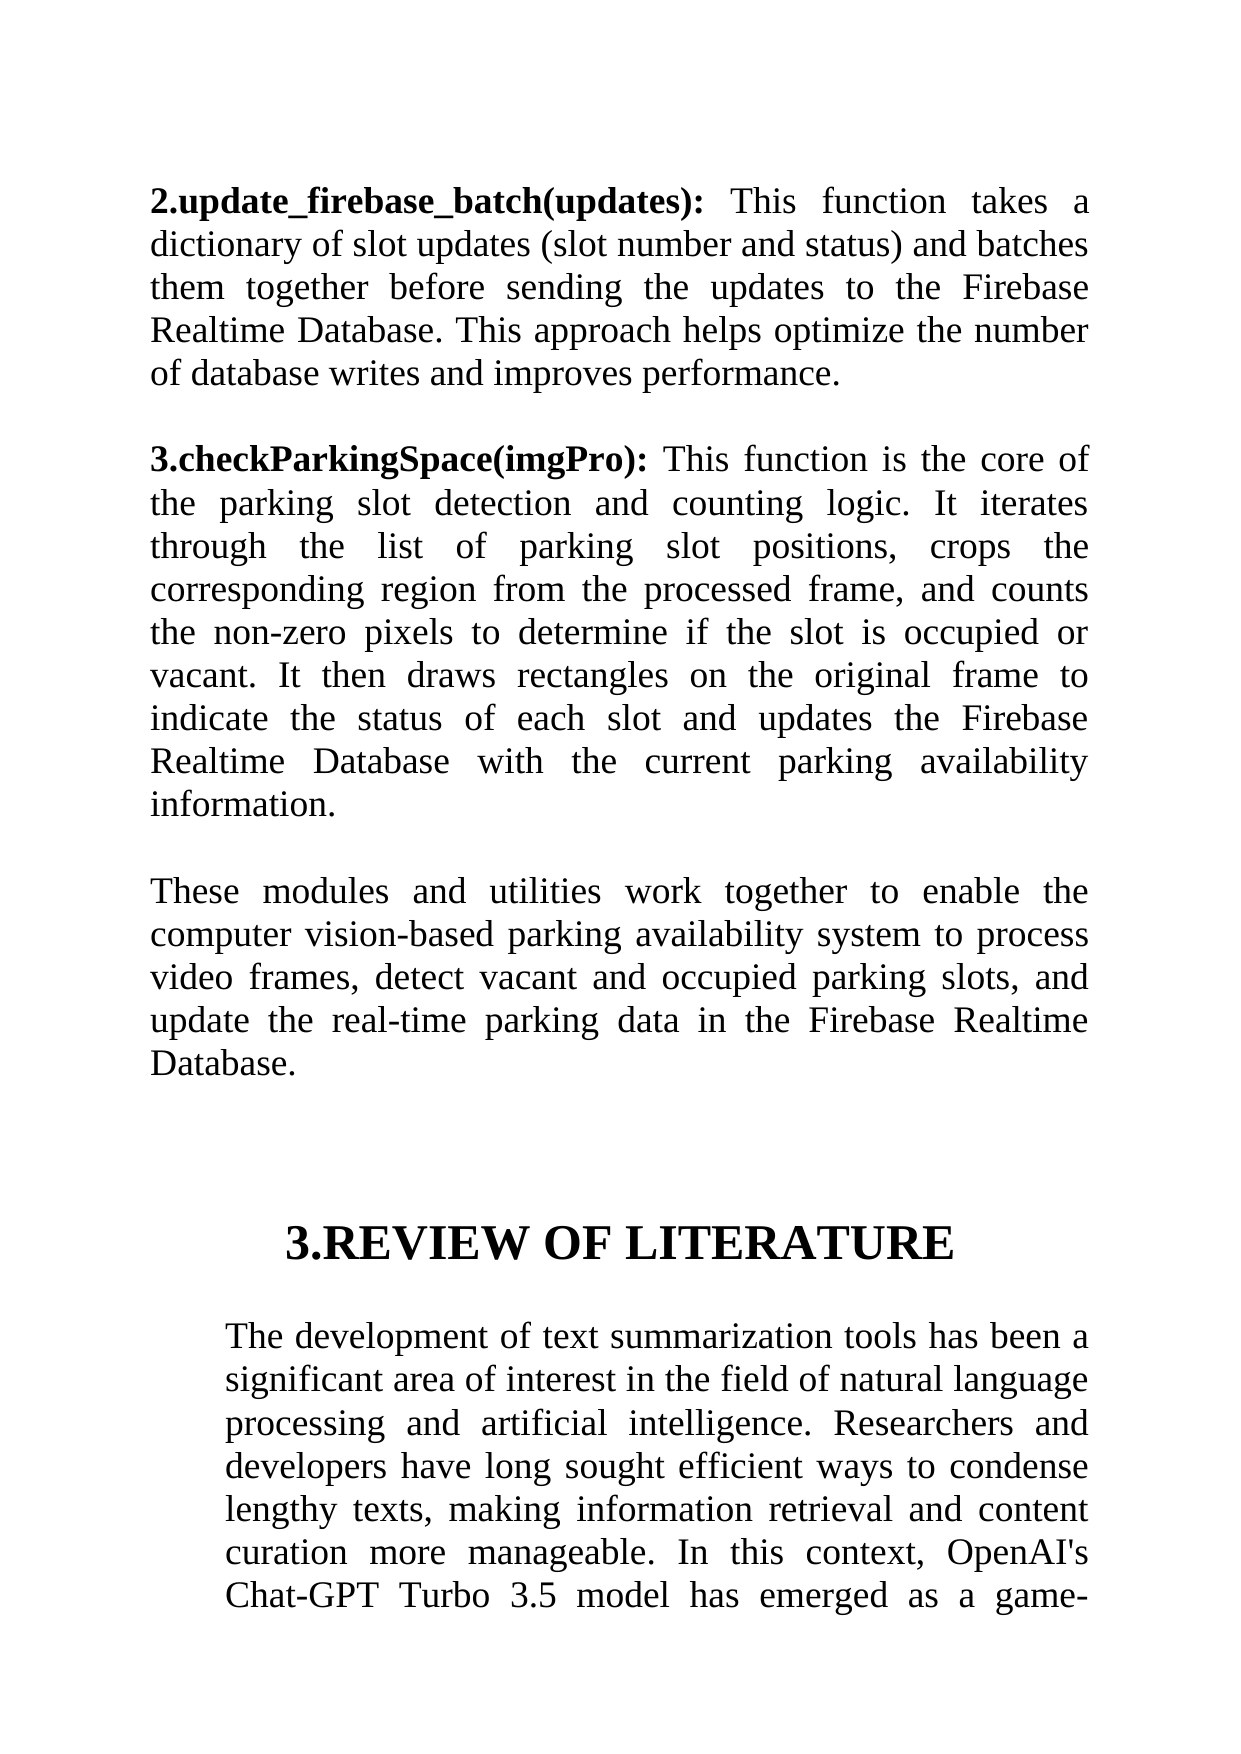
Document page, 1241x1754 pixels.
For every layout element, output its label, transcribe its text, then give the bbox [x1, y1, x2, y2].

text These modules and utilities work together to enable the computer vision-based parking availability system to process video frames, detect vacant and occupied parking slots, and update the real-time parking data in the Firebase Realtime Database. [150, 868, 1090, 1084]
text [225, 1314, 1090, 1616]
text 2.update_firebase_batch(updates): This function takes a dictionary of slot updates (slot number and status) and batches them together before sending the updates to the Firebase Realtime Database. This approach helps optimize the number of database writes and improves performance. [150, 178, 1090, 394]
text 3.checkParkingSpace(imgPro): This function is the core of the parking slot detection and counting logic. It iterates through the list of parking slot positions, crops the corresponding region from the processed frame, and counts the non-zero pixels to determine if the slot is occupied or vacant. It then draws rectangles on the original frame to indicate the status of each slot and updates the Firebase Realtime Database with the current parking availability information. [150, 437, 1090, 825]
text 3.REVIEW OF LITERATURE [150, 1213, 1090, 1271]
